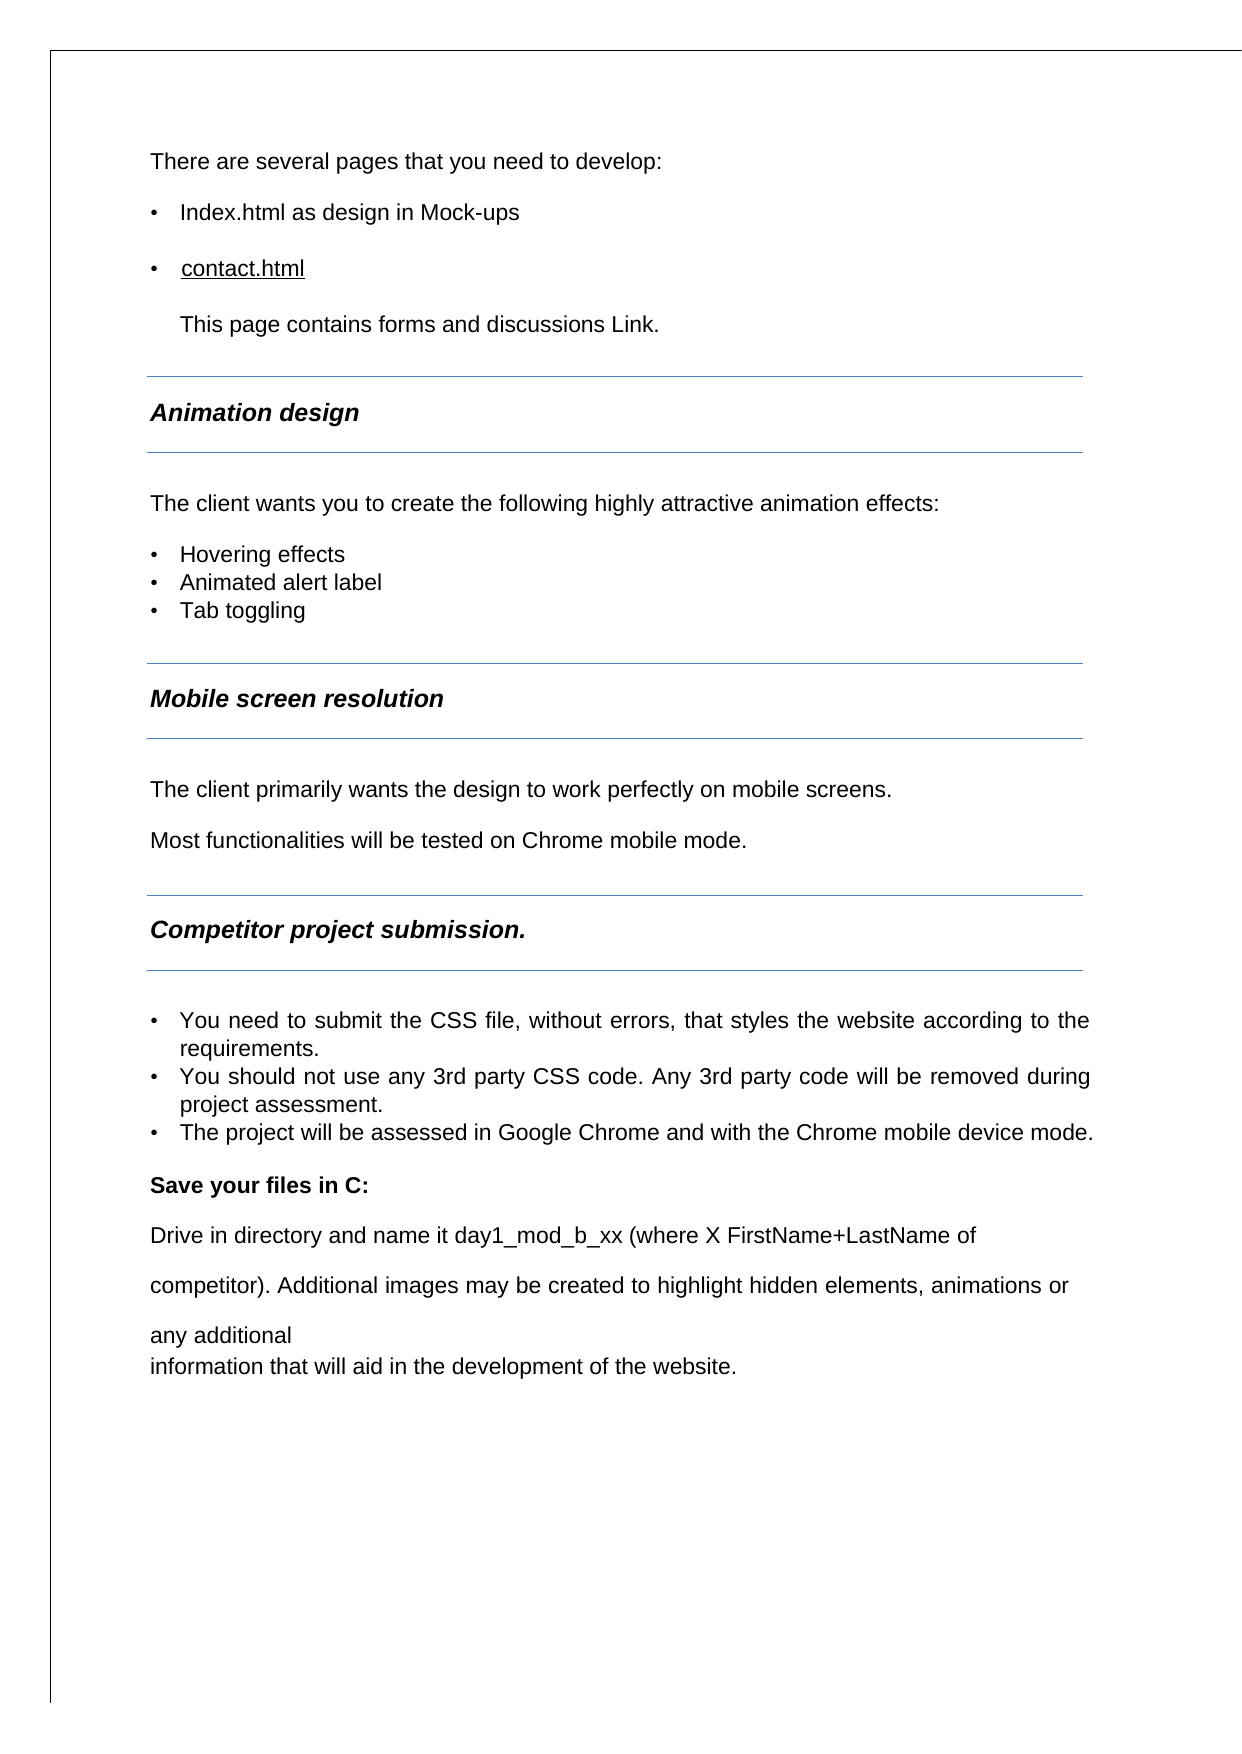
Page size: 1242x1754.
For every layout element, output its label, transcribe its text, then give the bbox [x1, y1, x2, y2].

text • The project will be assessed in Google Chrome and with the Chrome mobile device mode. [150, 1119, 1104, 1146]
text • Index.html as design in Mock-ups [150, 199, 1104, 226]
text Mobile screen resolution [150, 684, 1104, 712]
text • You need to submit the CSS file, without errors, that styles the website according to the requirements. [150, 1007, 1096, 1061]
text The client primarily wants the design to work perfectly on mobile screens. Most functionalities will be tested on Chrome mobile mode. [150, 776, 898, 853]
text • You should not use any 3rd party CSS code. Any 3rd party code will be removed during project assessment. [150, 1063, 1096, 1117]
text There are several pages that you need to develop: [150, 148, 1104, 174]
text Animation design [150, 398, 1104, 425]
text • Hovering effects [150, 541, 1104, 567]
text Competitor project submission. [150, 916, 1104, 943]
text Drive in directory and name it day1_mod_b_xx (where X FirstName+LastName of competitor). Additional images may be created to highlight hidden elements, animations or any additional [150, 1199, 1096, 1349]
text The client wants you to create the following highly attractive animation effects: [150, 489, 1104, 516]
text This page contains forms and discussions Link. [179, 311, 1104, 337]
text • Animated alert label [150, 569, 1104, 595]
text • contact.html [150, 256, 1104, 281]
text • Tab toggling [150, 597, 1104, 623]
text Save your files in C: [150, 1172, 1104, 1199]
text information that will aid in the development of the website. [150, 1353, 1104, 1379]
